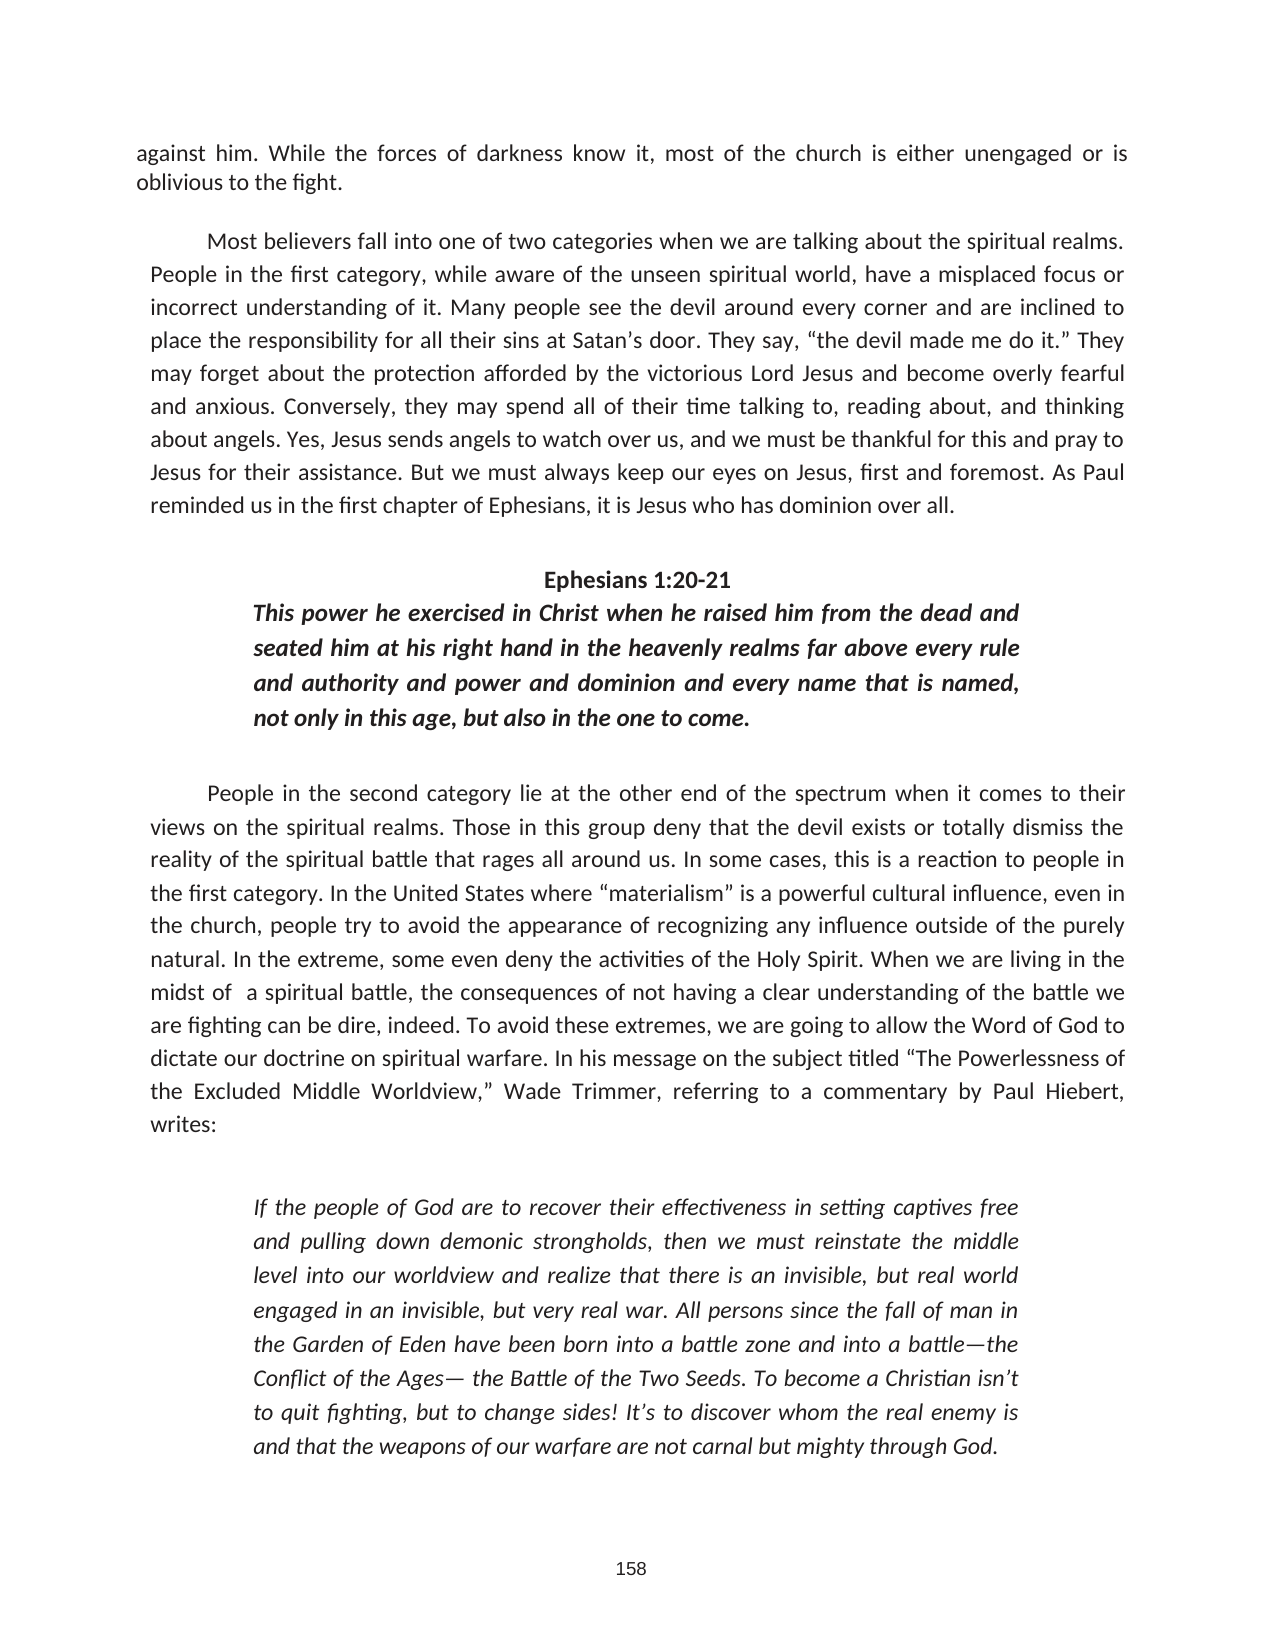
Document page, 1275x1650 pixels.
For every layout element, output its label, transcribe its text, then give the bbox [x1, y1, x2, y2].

text If the people of God are to recover their effectiveness in setting captives free and pulling down demonic strongholds, then we must reinstate the middle level into our worldview and realize that there is an invisible, but real world engaged in an invisible, but very real war. All persons since the fall of man in the Garden of Eden have been born into a battle zone and into a battle—the Conflict of the Ages— the Battle of the Two Seeds. To become a Christian isn’t to quit fighting, but to change sides! It’s to discover whom the real enemy is and that the weapons of our warfare are not carnal but mighty through God. [253, 1192, 1022, 1461]
text People in the second category lie at the other end of the spectrum when it comes to their views on the spiritual realms. Those in this group deny that the devil exists or totally dismiss the reality of the spiritual battle that rages all around us. In some cases, this is a reaction to people in the first category. In the United States where “materialism” is a powerful cultural influence, even in the church, people try to avoid the appearance of recognizing any influence outside of the purely natural. In the extreme, some even deny the activities of the Holy Spirit. When we are living in the midst of a spiritual battle, the consequences of not having a clear understanding of the battle we are fighting can be dire, indeed. To avoid these extremes, we are going to allow the Word of God to dictate our doctrine on spiritual warfare. In his message on the subject titled “The Powerlessness of the Excluded Middle Worldview,” Wade Trimmer, writes: [150, 778, 1127, 1138]
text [136, 138, 1129, 197]
text This power he exercised in Christ when he raised him from the dead and seated him at his right hand in the heavenly realms far above every rule and authority and power and dominion and every name that is named, not only in this age, but also in the one to come. [252, 597, 1024, 733]
text Most believers fall into one of two categories when we are talking about the spiritual realms. People in the first category, while aware of the unseen spiritual world, have a misplaced focus or incorrect understanding of it. Many people see the devil around every corner and are inclined to place the responsibility for all their sins at Satan’s door. They say, “the devil made me do it.” They may forget about the protection afforded by the victorious Lord Jesus and become overly fearful and anxious. Conversely, they may spend all of their time talking to, reading about, and thinking about angels. Yes, Jesus sends angels to watch over us, and we must be thankful for this and pray to Jesus for their assistance. But we must always keep our eyes on Jesus, first and foremost. As Paul reminded us in the first chapter of Ephesians, it is Jesus who has dominion over all. [150, 226, 1127, 519]
subtitle Ephesians 1:20-21 [150, 564, 1125, 595]
